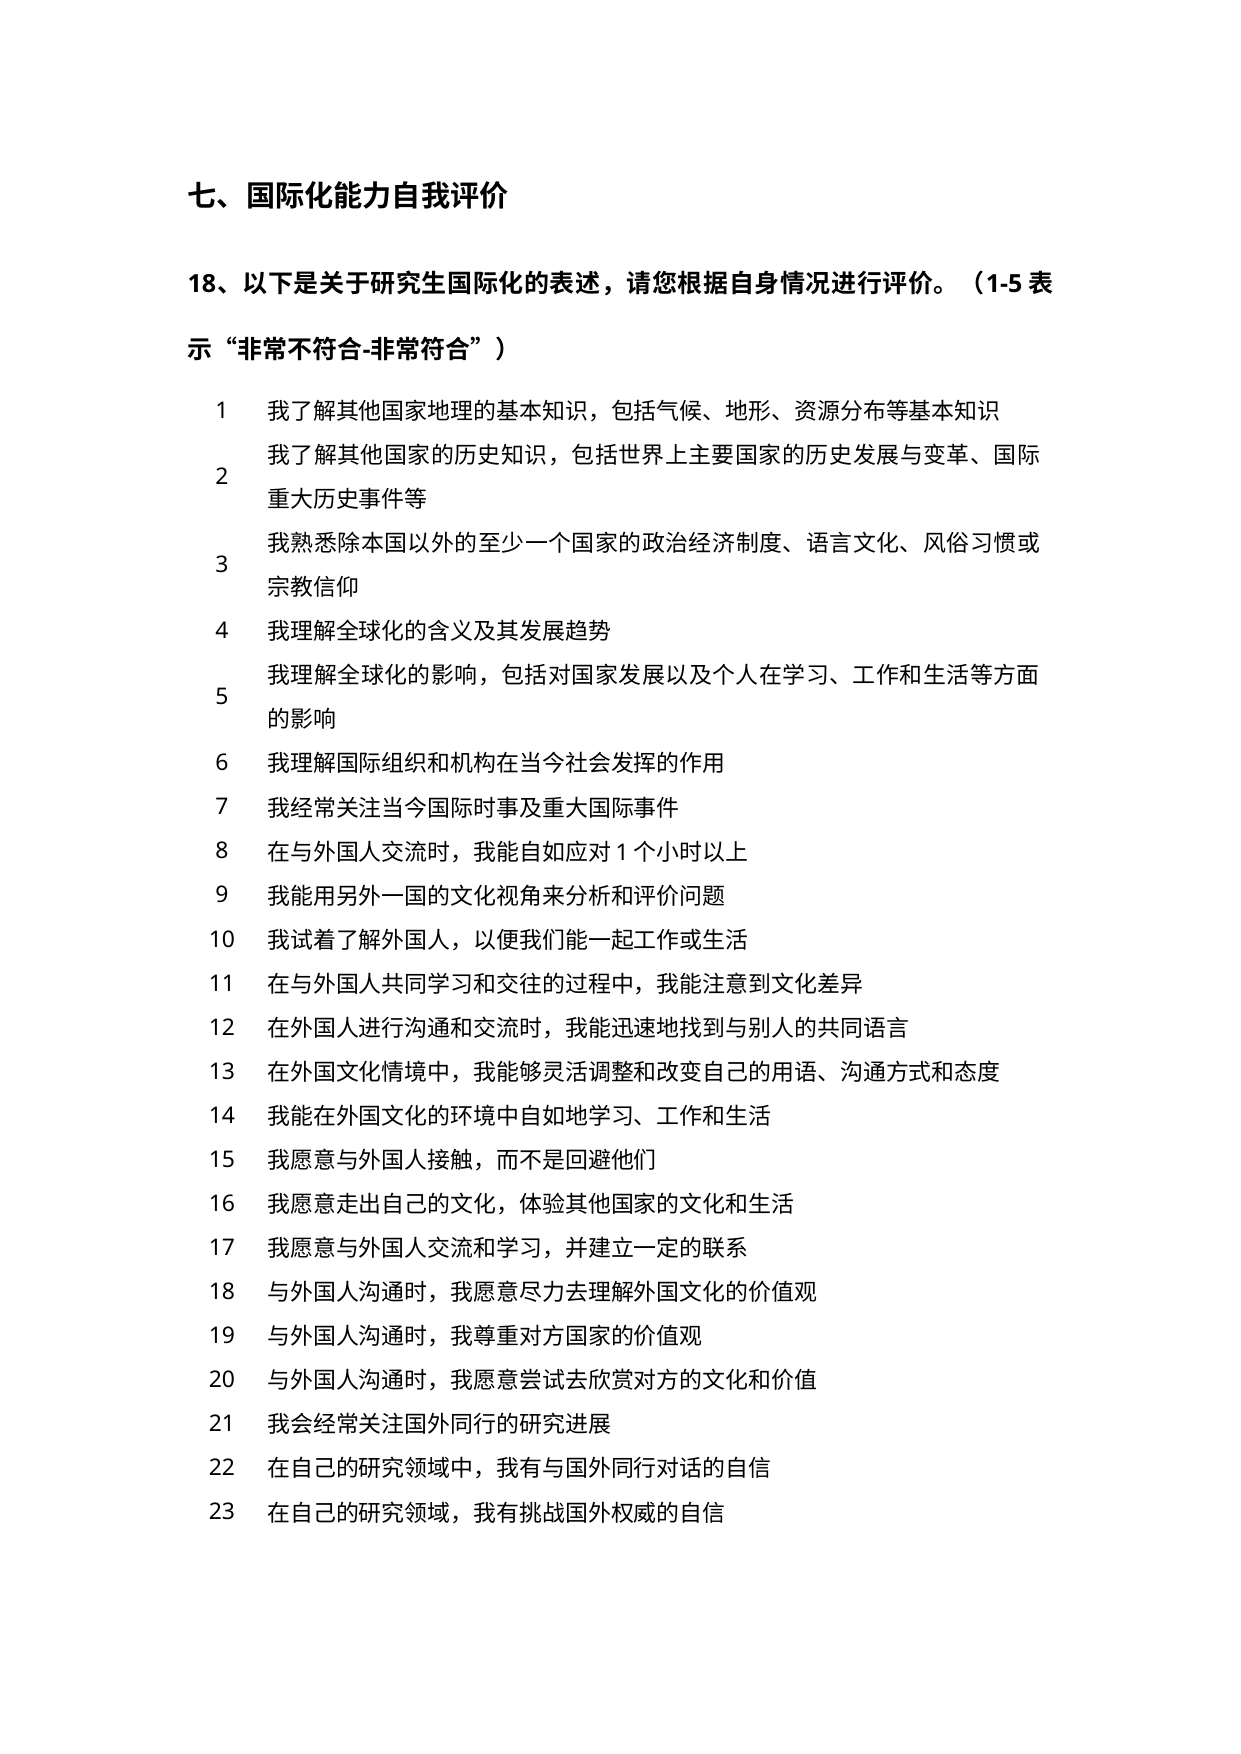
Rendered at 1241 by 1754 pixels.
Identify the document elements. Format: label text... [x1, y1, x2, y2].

table_cell 21 [188, 1401, 256, 1445]
table_cell 17 [188, 1225, 256, 1269]
table_cell 在与外国人共同学习和交往的过程中，我能注意到文化差异 [256, 960, 1053, 1004]
table_cell 我理解全球化的含义及其发展趋势 [256, 608, 1053, 652]
table_cell 我愿意与外国人交流和学习，并建立一定的联系 [256, 1225, 1053, 1269]
table_cell 18 [188, 1269, 256, 1313]
table_cell 在与外国人交流时，我能自如应对1个小时以上 [256, 828, 1053, 872]
table_cell 10 [188, 916, 256, 960]
text 七、国际化能力自我评价 [187, 172, 1053, 216]
table_cell 22 [188, 1445, 256, 1489]
table_cell 4 [188, 608, 256, 652]
table_cell 13 [188, 1048, 256, 1092]
table_cell 20 [188, 1357, 256, 1401]
table_cell 9 [188, 872, 256, 916]
table_cell 8 [188, 828, 256, 872]
table_cell 我了解其他国家的历史知识，包括世界上主要国家的历史发展与变革、国际重大历史事件等 [256, 431, 1053, 519]
table_cell 16 [188, 1181, 256, 1224]
table_cell 我会经常关注国外同行的研究进展 [256, 1401, 1053, 1445]
table_cell 我能在外国文化的环境中自如地学习、工作和生活 [256, 1093, 1053, 1136]
table_cell 12 [188, 1004, 256, 1048]
table_cell 在外国人进行沟通和交流时，我能迅速地找到与别人的共同语言 [256, 1004, 1053, 1048]
table_cell 23 [188, 1489, 256, 1533]
table_cell 在外国文化情境中，我能够灵活调整和改变自己的用语、沟通方式和态度 [256, 1048, 1053, 1092]
table_cell 我熟悉除本国以外的至少一个国家的政治经济制度、语言文化、风俗习惯或宗教信仰 [256, 520, 1053, 608]
table_cell 我愿意走出自己的文化，体验其他国家的文化和生活 [256, 1181, 1053, 1224]
table_cell 11 [188, 960, 256, 1004]
table_cell 14 [188, 1093, 256, 1136]
table_cell 7 [188, 784, 256, 828]
table_cell 与外国人沟通时，我愿意尝试去欣赏对方的文化和价值 [256, 1357, 1053, 1401]
table_cell 5 [188, 652, 256, 740]
table_cell 6 [188, 740, 256, 784]
table_cell 我理解国际组织和机构在当今社会发挥的作用 [256, 740, 1053, 784]
table_header 1 [188, 388, 256, 431]
table_cell 与外国人沟通时，我愿意尽力去理解外国文化的价值观 [256, 1269, 1053, 1313]
table_cell 我理解全球化的影响，包括对国家发展以及个人在学习、工作和生活等方面的影响 [256, 652, 1053, 740]
table_cell 2 [188, 431, 256, 519]
table_cell 在自己的研究领域，我有挑战国外权威的自信 [256, 1489, 1053, 1533]
table_cell 3 [188, 520, 256, 608]
table_cell 在自己的研究领域中，我有与国外同行对话的自信 [256, 1445, 1053, 1489]
table_cell 我经常关注当今国际时事及重大国际事件 [256, 784, 1053, 828]
table_cell 我能用另外一国的文化视角来分析和评价问题 [256, 872, 1053, 916]
table_cell 19 [188, 1313, 256, 1357]
table_cell 15 [188, 1136, 256, 1181]
table_cell 与外国人沟通时，我尊重对方国家的价值观 [256, 1313, 1053, 1357]
table_cell 我试着了解外国人，以便我们能一起工作或生活 [256, 916, 1053, 960]
text 18、以下是关于研究生国际化的表述，请您根据自身情况进行评价。（1-5表示“非常不符合-非常符合”） [187, 259, 1053, 369]
table_cell 我愿意与外国人接触，而不是回避他们 [256, 1136, 1053, 1181]
table_header 我了解其他国家地理的基本知识，包括气候、地形、资源分布等基本知识 [256, 388, 1053, 431]
